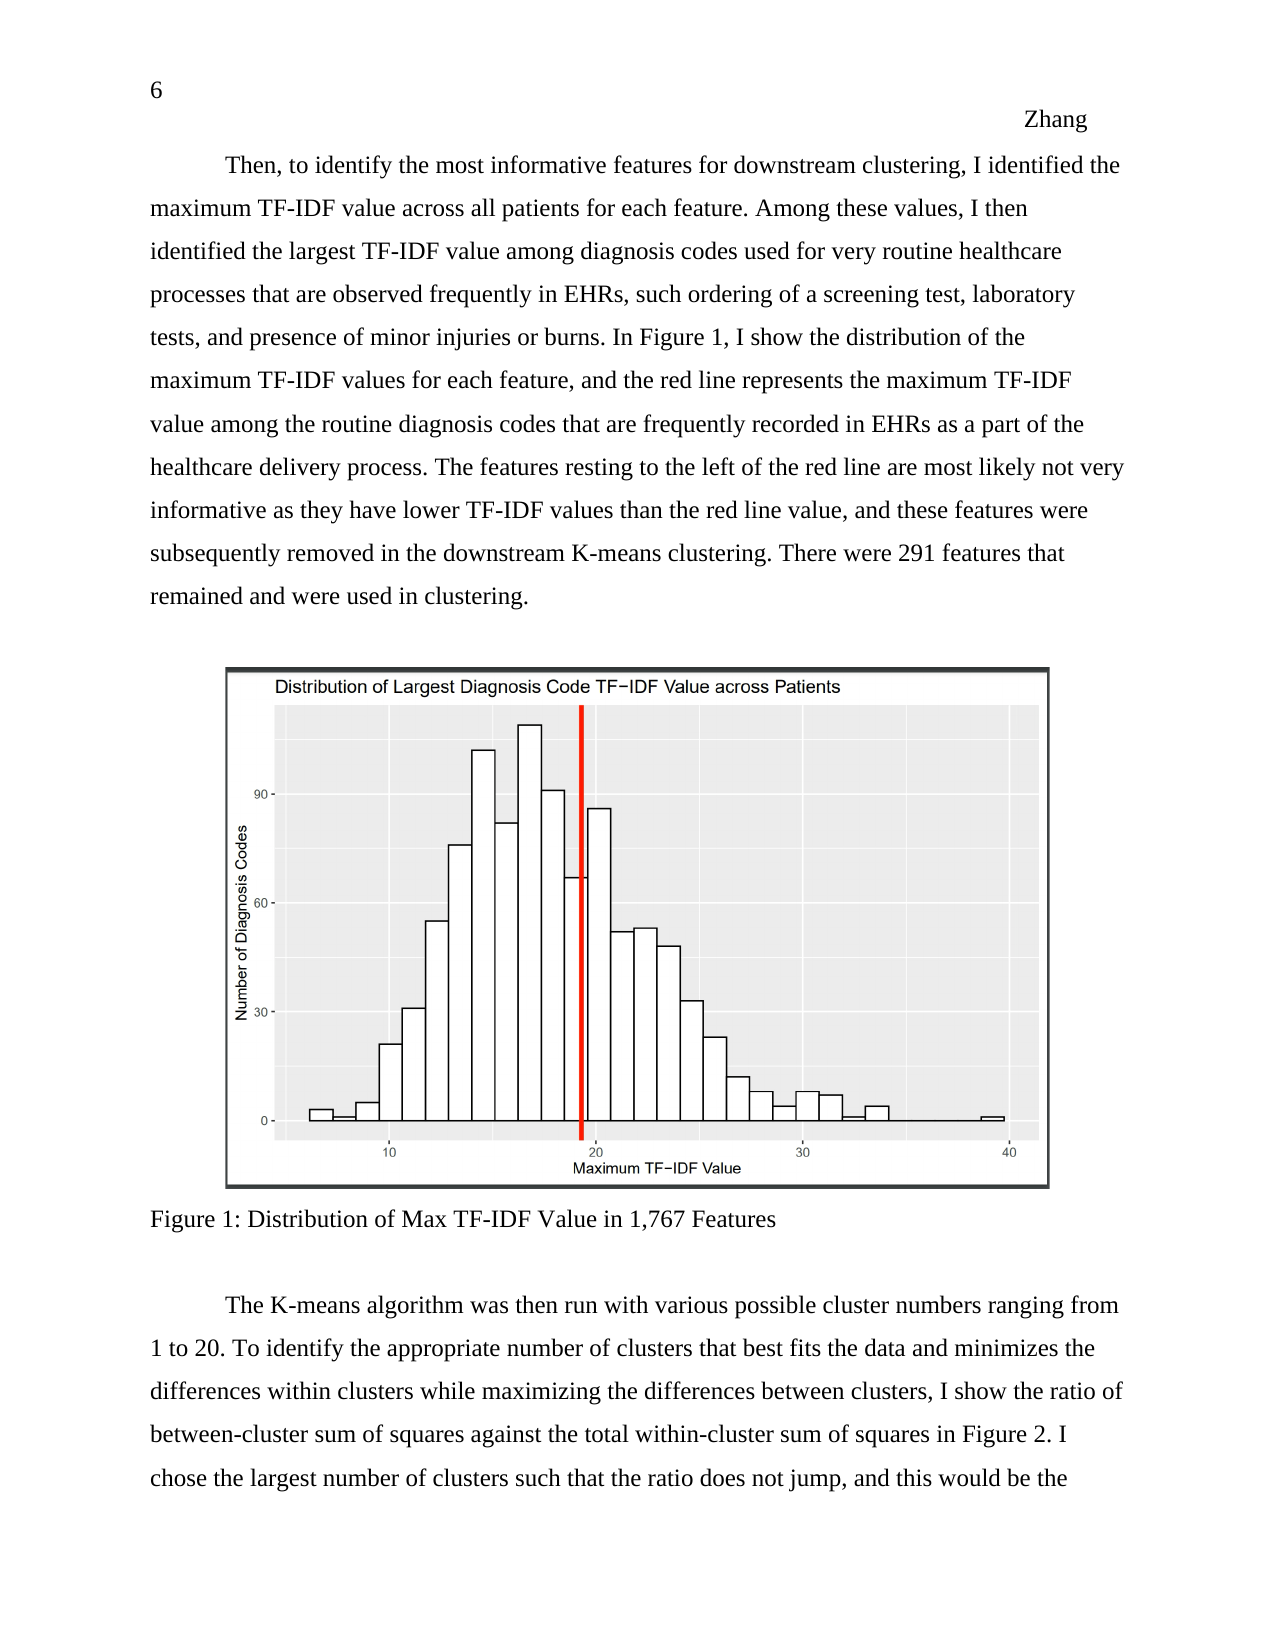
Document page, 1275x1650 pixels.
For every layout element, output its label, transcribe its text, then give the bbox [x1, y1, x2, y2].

picture [225, 667, 1050, 1189]
text Figure 1: Distribution of Max TF-IDF Value in 1,767 Features [150, 1204, 1125, 1233]
text Then, to identify the most informative features for downstream clustering, I identified the maximum TF-IDF value across all patients for each feature. Among these values, I then identified the largest TF-IDF value among diagnosis codes used for very routine healthcare processes that are observed frequently in EHRs, such ordering of a screening test, laboratory tests, and presence of minor injuries or burns. In Figure 1, I show the distribution of the maximum TF-IDF values for each feature, and the red line represents the maximum TF-IDF value among the routine diagnosis codes that are frequently recorded in EHRs as a part of the healthcare delivery process. The features resting to the left of the red line are most likely not very informative as they have lower TF-IDF values than the red line value, and these features were subsequently removed in the downstream K-means clustering. There were 291 features that remained and were used in clustering. [150, 150, 1125, 610]
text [150, 1290, 1125, 1491]
